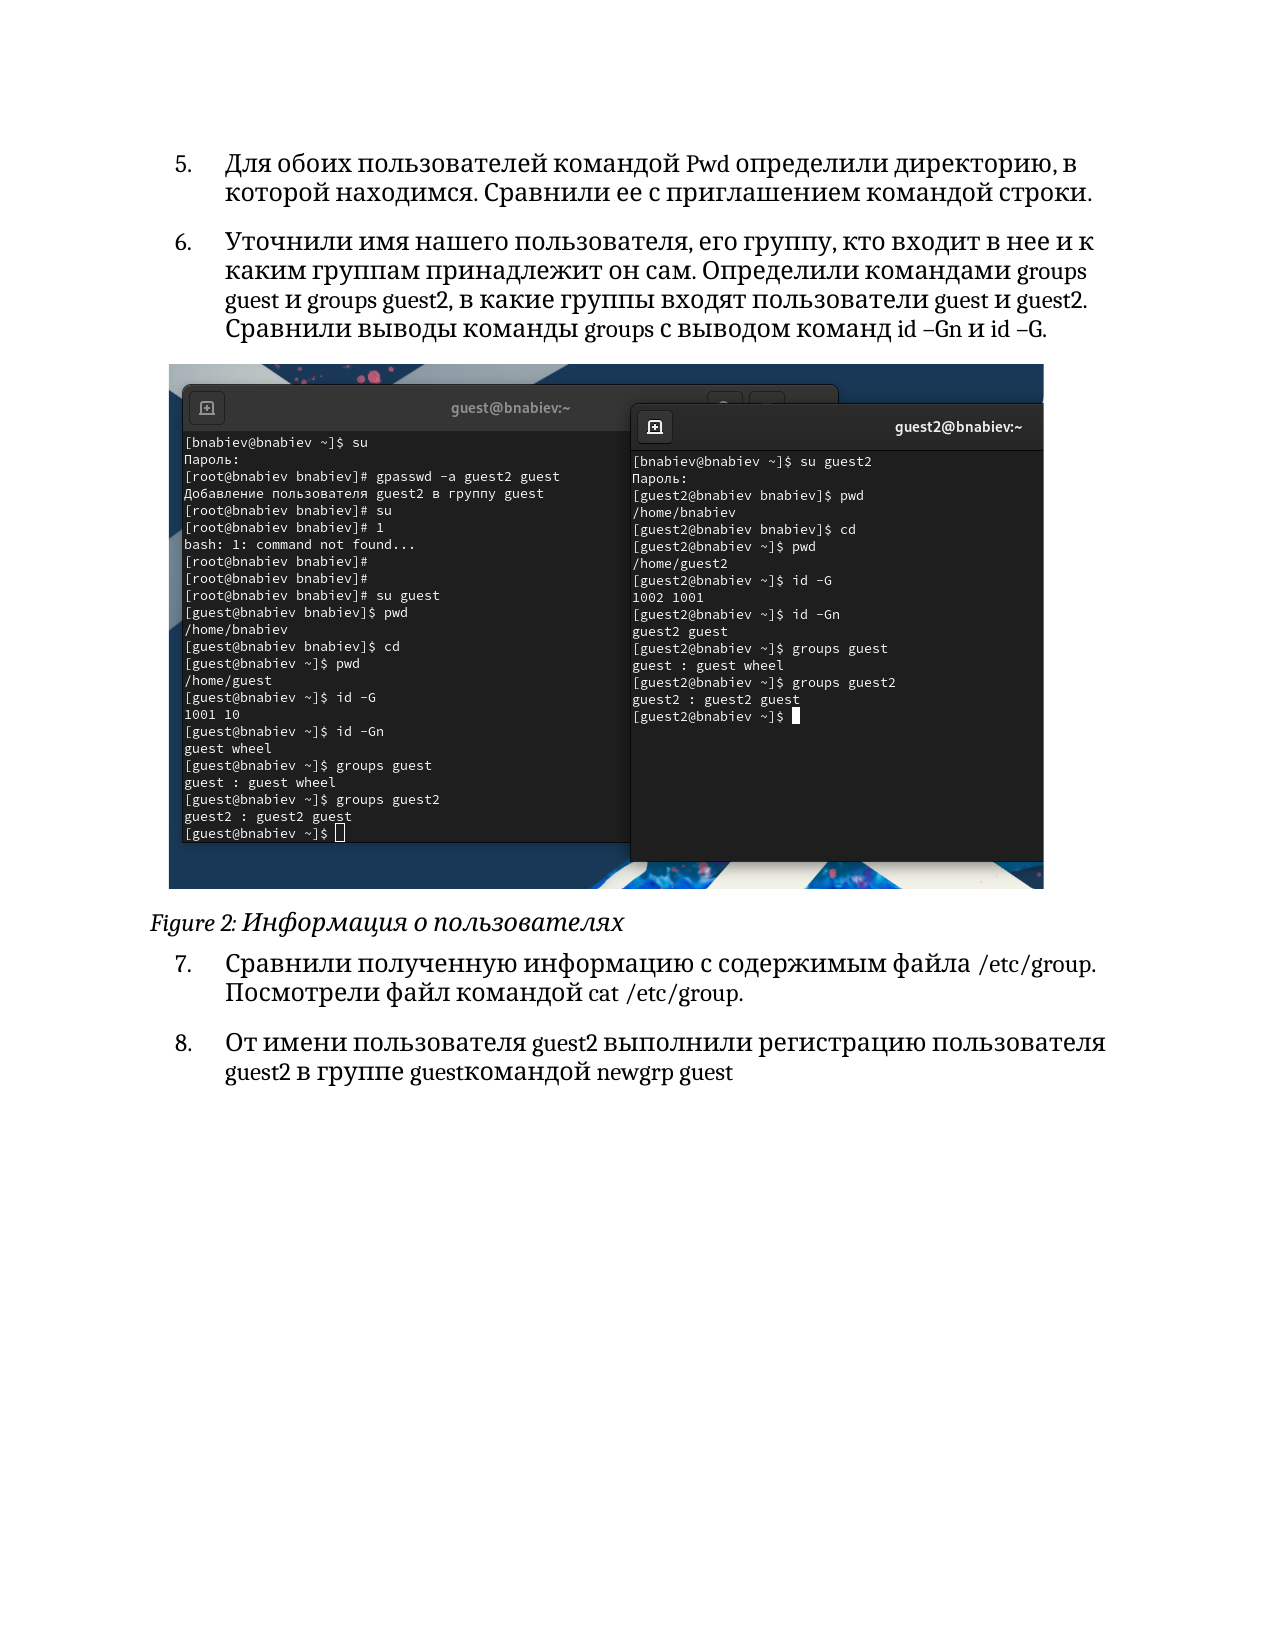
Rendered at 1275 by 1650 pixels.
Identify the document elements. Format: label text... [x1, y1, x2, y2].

list Для обоих пользователей командой Pwd определили директорию, в которой находимся. Сравнили ее с приглашением командой строки. [175, 150, 1125, 207]
list Сравнили полученную информацию с содержимым файла /etc/group. Посмотрели файл командой cat /etc/group. [175, 950, 1125, 1008]
text Figure 2: Информация о пользователях [150, 909, 1125, 938]
picture [168, 364, 1044, 889]
list От имени пользователя guest2 выполнили регистрацию пользователя guest2 в группе guestкомандой newgrp guest [175, 1029, 1125, 1086]
list Уточнили имя нашего пользователя, его группу, кто входит в нее и к каким группам принадлежит он сам. Определили командами groups guest и groups guest2, в какие группы входят пользователи guest и guest2. Сравнили выводы команды groups с выводом команд id –Gn и id –G. [175, 228, 1125, 343]
